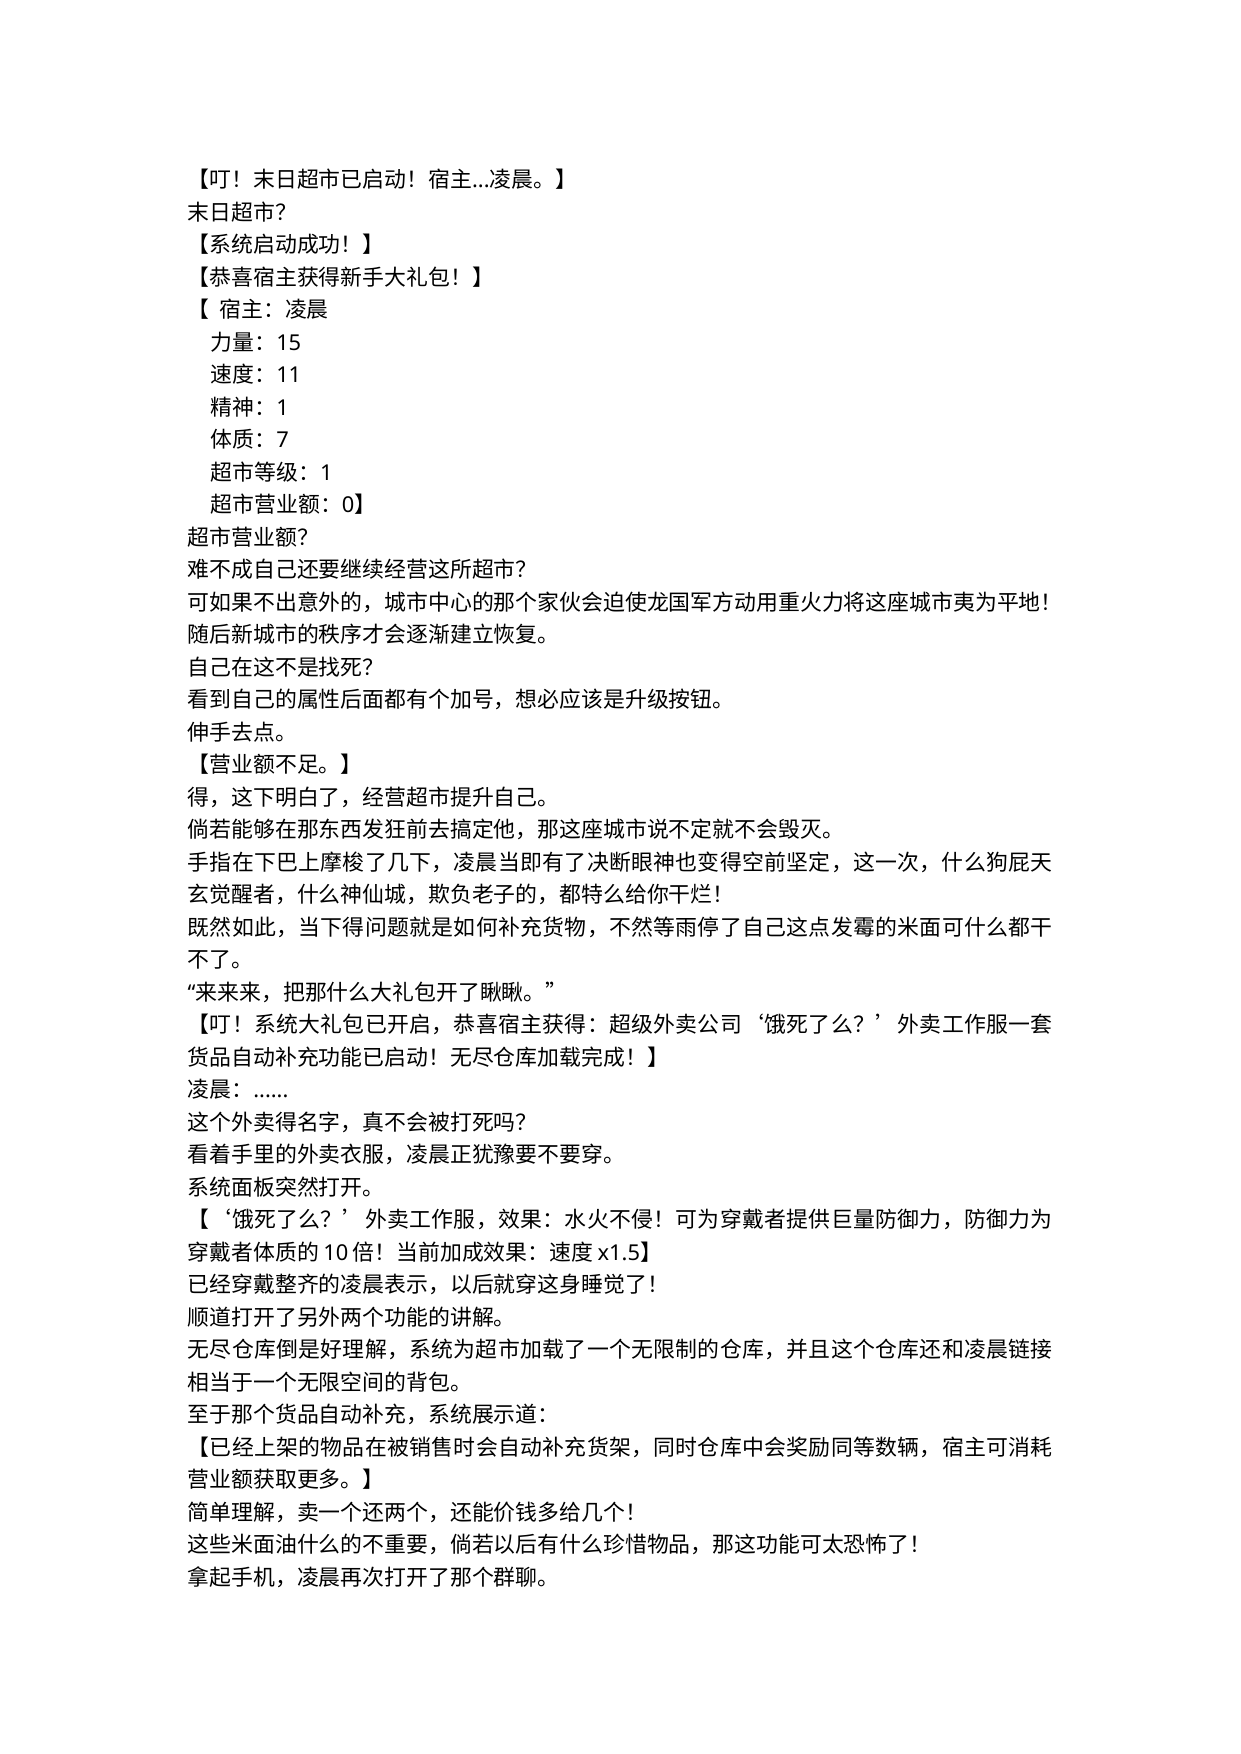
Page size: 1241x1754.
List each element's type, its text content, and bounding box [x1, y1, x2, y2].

text 【叮！末日超市已启动！宿主...凌晨。】 [187, 162, 1053, 194]
text 无尽仓库倒是好理解，系统为超市加载了一个无限制的仓库，并且这个仓库还和凌晨链接，相当于一个无限空间的背包。 [187, 1332, 1053, 1397]
text 难不成自己还要继续经营这所超市？ [187, 552, 1053, 584]
text 看着手里的外卖衣服，凌晨正犹豫要不要穿。 [187, 1137, 1053, 1169]
text “来来来，把那什么大礼包开了瞅瞅。” [187, 974, 1053, 1007]
text 超市等级：1 [187, 454, 1053, 487]
text 【叮！系统大礼包已开启，恭喜宿主获得：超级外卖公司‘饿死了么？’外卖工作服一套！货品自动补充功能已启动！无尽仓库加载完成！】 [187, 1007, 1053, 1072]
text 【营业额不足。】 [187, 747, 1053, 779]
text 手指在下巴上摩梭了几下，凌晨当即有了决断眼神也变得空前坚定，这一次，什么狗屁天玄觉醒者，什么神仙城，欺负老子的，都特么给你干烂！ [187, 844, 1053, 909]
text 这个外卖得名字，真不会被打死吗？ [187, 1104, 1053, 1137]
text 超市营业额：0】 [187, 487, 1053, 519]
text 已经穿戴整齐的凌晨表示，以后就穿这身睡觉了！ [187, 1267, 1053, 1299]
text 【 宿主：凌晨 [187, 292, 1053, 324]
text 既然如此，当下得问题就是如何补充货物，不然等雨停了自己这点发霉的米面可什么都干不了。 [187, 909, 1053, 974]
text 超市营业额？ [187, 519, 1053, 552]
text 体质：7 [187, 422, 1053, 454]
text 系统面板突然打开。 [187, 1169, 1053, 1202]
text 伸手去点。 [187, 714, 1053, 747]
text 这些米面油什么的不重要，倘若以后有什么珍惜物品，那这功能可太恐怖了！ [187, 1527, 1053, 1559]
text 精神：1 [187, 389, 1053, 422]
text 看到自己的属性后面都有个加号，想必应该是升级按钮。 [187, 682, 1053, 714]
text 得，这下明白了，经营超市提升自己。 [187, 779, 1053, 812]
text 拿起手机，凌晨再次打开了那个群聊。 [187, 1559, 1053, 1592]
text 凌晨：...... [187, 1072, 1053, 1104]
text 【恭喜宿主获得新手大礼包！】 [187, 259, 1053, 292]
text 随后新城市的秩序才会逐渐建立恢复。 [187, 617, 1053, 649]
text 倘若能够在那东西发狂前去搞定他，那这座城市说不定就不会毁灭。 [187, 812, 1053, 844]
text 至于那个货品自动补充，系统展示道： [187, 1397, 1053, 1429]
text 简单理解，卖一个还两个，还能价钱多给几个！ [187, 1494, 1053, 1527]
text 自己在这不是找死？ [187, 649, 1053, 682]
text 力量：15 [187, 324, 1053, 357]
text 【已经上架的物品在被销售时会自动补充货架，同时仓库中会奖励同等数辆，宿主可消耗营业额获取更多。】 [187, 1429, 1053, 1494]
text 速度：11 [187, 357, 1053, 389]
text 【系统启动成功！】 [187, 227, 1053, 259]
text 可如果不出意外的，城市中心的那个家伙会迫使龙国军方动用重火力将这座城市夷为平地！ [187, 584, 1053, 617]
text 末日超市？ [187, 194, 1053, 227]
text 【‘饿死了么？’外卖工作服，效果：水火不侵！可为穿戴者提供巨量防御力，防御力为穿戴者体质的10倍！当前加成效果：速度x1.5】 [187, 1202, 1053, 1267]
text 顺道打开了另外两个功能的讲解。 [187, 1299, 1053, 1332]
